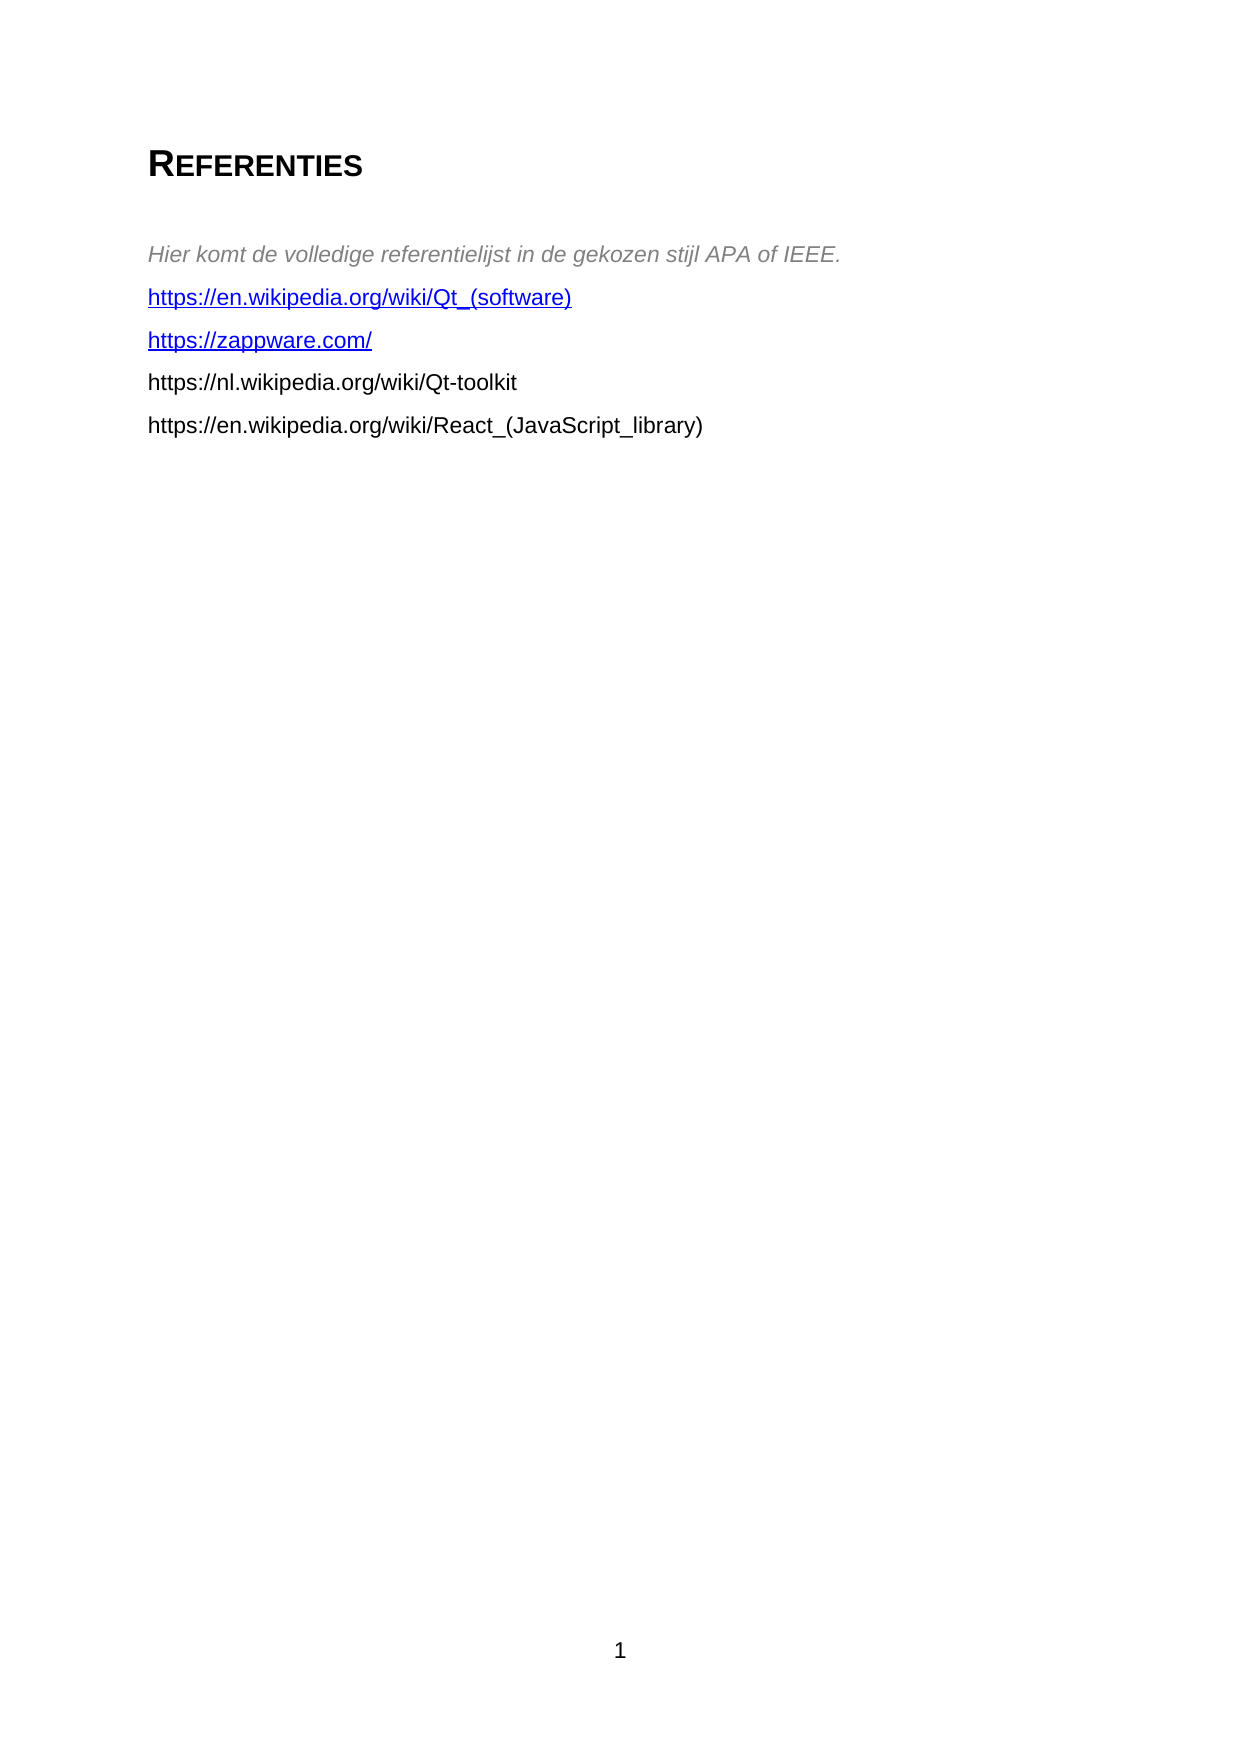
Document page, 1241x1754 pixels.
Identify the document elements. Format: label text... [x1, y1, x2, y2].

text Referenties [148, 142, 1092, 185]
text https://en.wikipedia.org/wiki/React_(JavaScript_library) [148, 412, 1092, 438]
text https://zappware.com/ [148, 327, 1092, 353]
text Hier komt de volledige referentielijst in de gekozen stijl APA of IEEE. [148, 241, 1092, 267]
text https://nl.wikipedia.org/wiki/Qt-toolkit [148, 369, 1092, 396]
text https://en.wikipedia.org/wiki/Qt_(software) [148, 284, 1092, 310]
